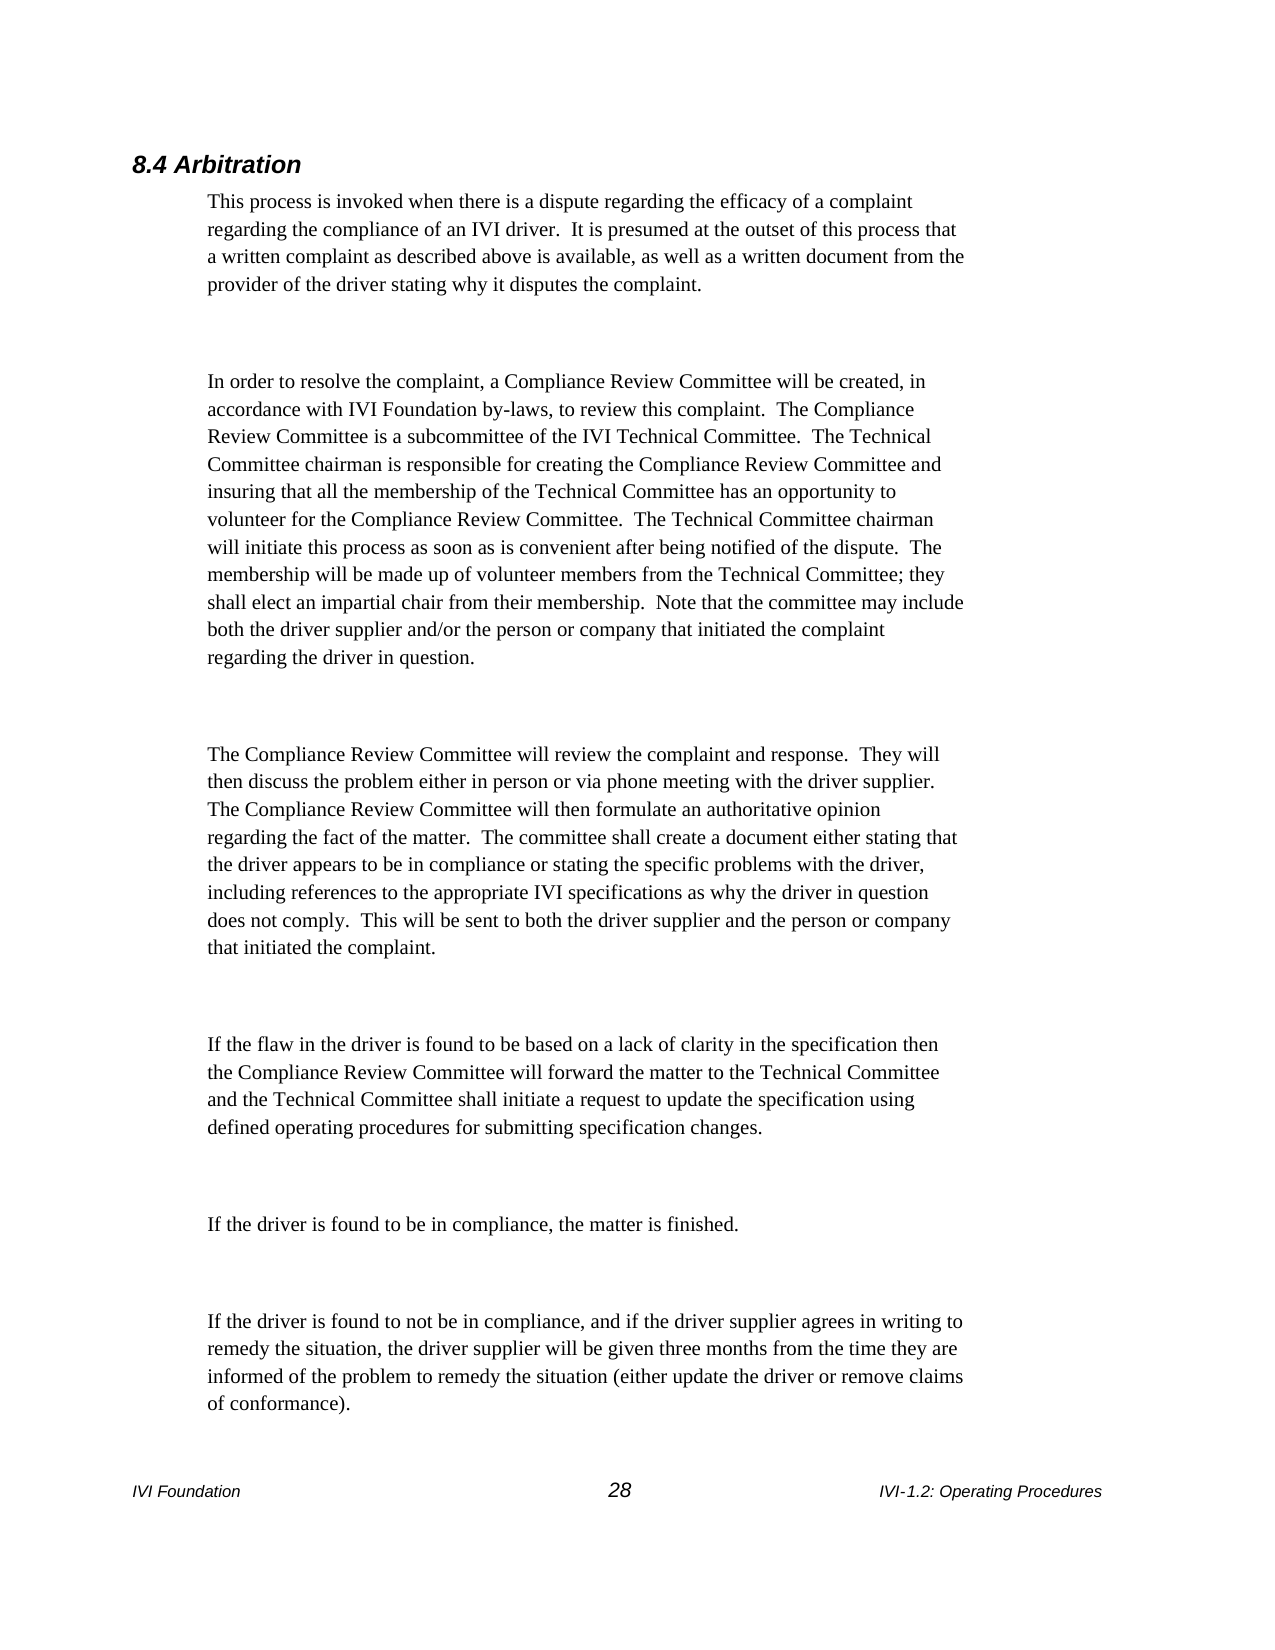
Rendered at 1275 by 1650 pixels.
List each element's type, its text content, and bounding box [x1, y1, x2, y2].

text This process is invoked when there is a dispute regarding the efficacy of a complaint regarding the compliance of an IVI driver. It is presumed at the outset of this process that a written complaint as described above is available, as well as a written document from the provider of the driver stating why it disputes the complaint. [207, 189, 966, 296]
subtitle Arbitration [132, 150, 966, 179]
text The Compliance Review Committee will review the complaint and response. They will then discuss the problem either in person or via phone meeting with the driver supplier. The Compliance Review Committee will then formulate an authoritative opinion regarding the fact of the matter. The committee shall create a document either stating that the driver appears to be in compliance or stating the specific problems with the driver, including references to the appropriate IVI specifications as why the driver in question does not comply. This will be sent to both the driver supplier and the person or company that initiated the complaint. [207, 742, 966, 959]
text In order to resolve the complaint, a Compliance Review Committee will be created, in accordance with IVI Foundation by-laws, to review this complaint. The Compliance Review Committee is a subcommittee of the IVI Technical Committee. The Technical Committee chairman is responsible for creating the Compliance Review Committee and insuring that all the membership of the Technical Committee has an opportunity to volunteer for the Compliance Review Committee. The Technical Committee chairman will initiate this process as soon as is convenient after being notified of the dispute. The membership will be made up of volunteer members from the Technical Committee; they shall elect an impartial chair from their membership. Note that the committee may include both the driver supplier and/or the person or company that initiated the complaint regarding the driver in question. [207, 369, 966, 669]
text If the driver is found to be in compliance, the matter is finished. [207, 1212, 966, 1236]
text If the flaw in the driver is found to be based on a lack of clarity in the specification then the Compliance Review Committee will forward the matter to the Technical Committee and the Technical Committee shall initiate a request to update the specification using defined operating procedures for submitting specification changes. [207, 1032, 966, 1139]
text If the driver is found to not be in compliance, and if the driver supplier agrees in writing to remedy the situation, the driver supplier will be given three months from the time they are informed of the problem to remedy the situation (either update the driver or remove claims of conformance). [207, 1308, 966, 1415]
